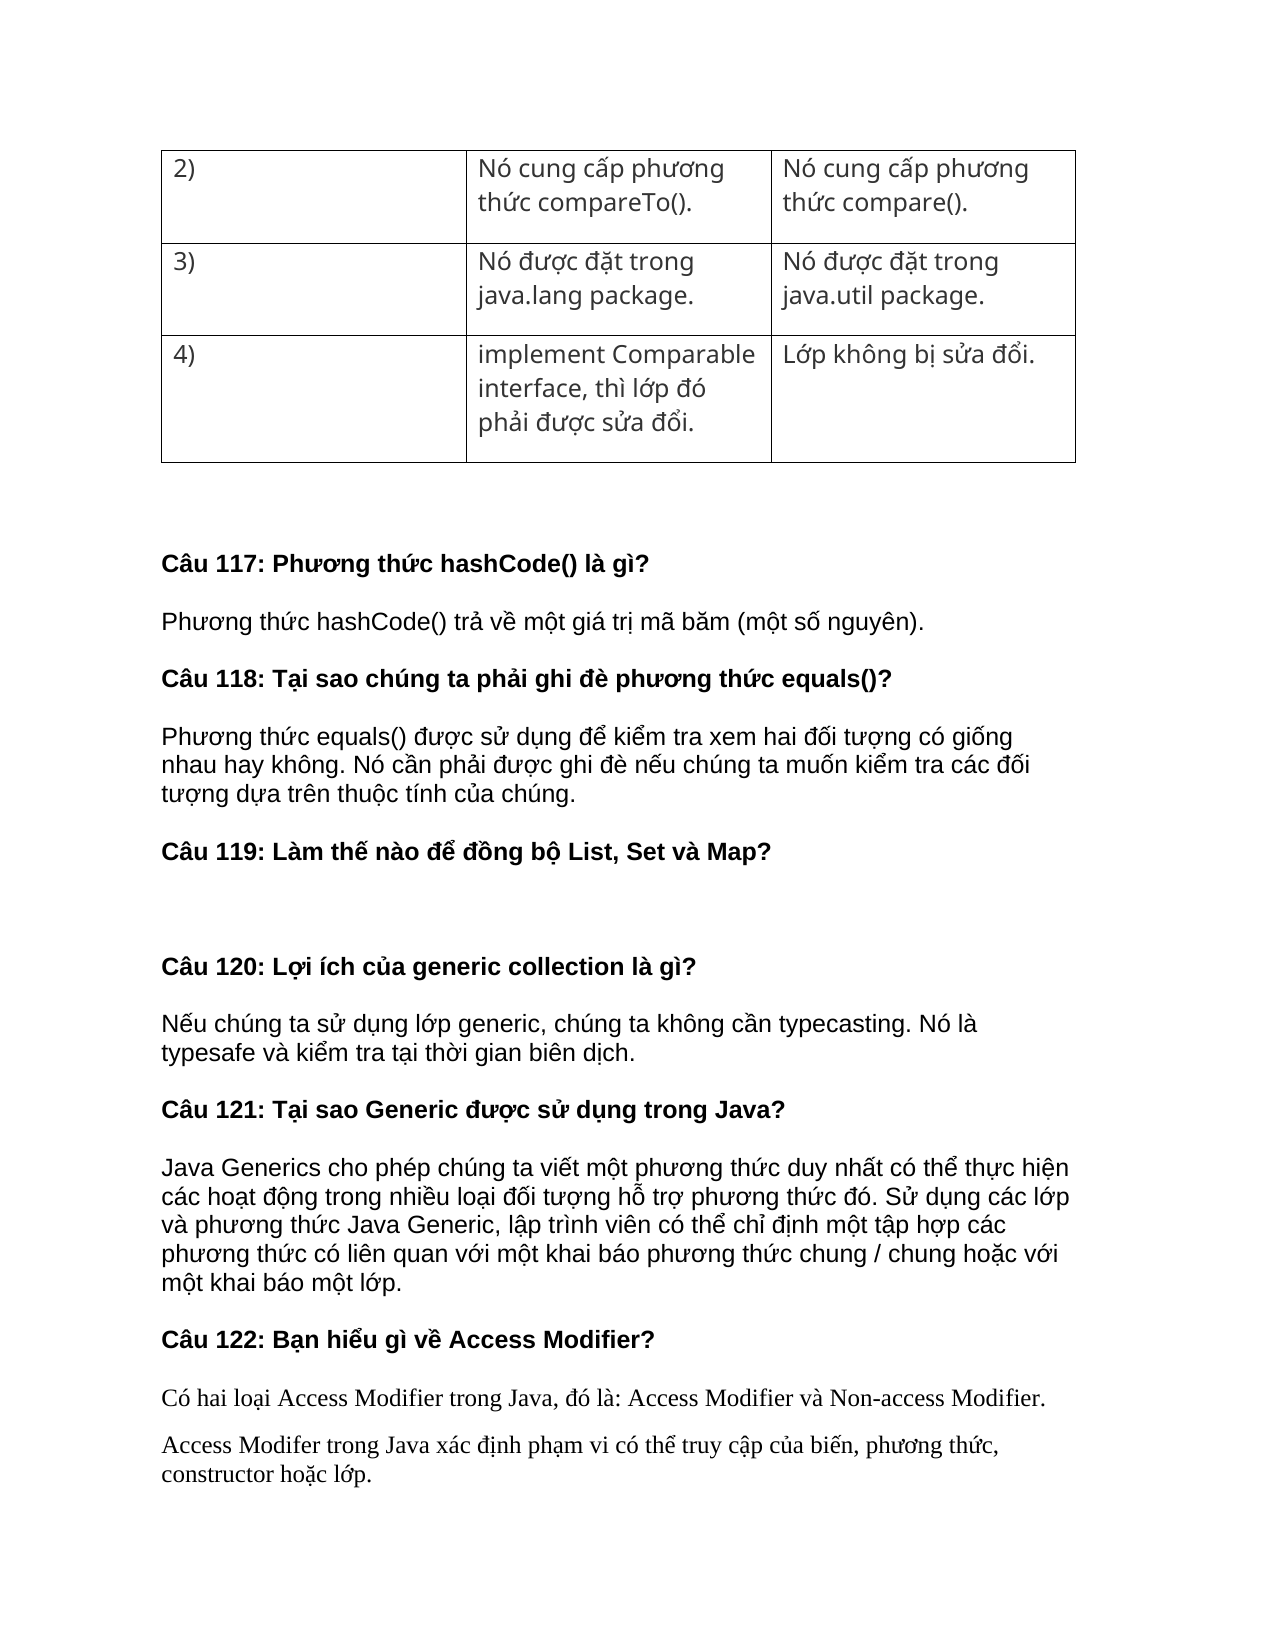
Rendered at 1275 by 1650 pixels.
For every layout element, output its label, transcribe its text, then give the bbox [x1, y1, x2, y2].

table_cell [150, 150, 1087, 549]
table_cell Câu 119: Làm thế nào để đồng bộ List, Set và Map? [150, 837, 1087, 952]
table_cell Câu 121: Tại sao Generic được sử dụng trong Java? Java Generics cho phép chúng ta viết một phương thức duy nhất có thể thực hiện các hoạt động trong nhiều loại đối tượng hỗ trợ phương thức đó. Sử dụng các lớp và phương thức Java Generic, lập trình viên có thể chỉ định một tập hợp các phương thức có liên quan với một khai báo phương thức chung / chung hoặc với một khai báo một lớp. [150, 1095, 1087, 1325]
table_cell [150, 1325, 1087, 1488]
table_cell Câu 117: Phương thức hashCode() là gì? Phương thức hashCode() trả về một giá trị mã băm (một số nguyên). [150, 549, 1087, 664]
table_cell Câu 118: Tại sao chúng ta phải ghi đè phương thức equals()? Phương thức equals() được sử dụng để kiểm tra xem hai đối tượng có giống nhau hay không. Nó cần phải được ghi đè nếu chúng ta muốn kiểm tra các đối tượng dựa trên thuộc tính của chúng. [150, 664, 1087, 837]
table_cell Câu 120: Lợi ích của generic collection là gì? Nếu chúng ta sử dụng lớp generic, chúng ta không cần typecasting. Nó là typesafe và kiểm tra tại thời gian biên dịch. [150, 952, 1087, 1095]
